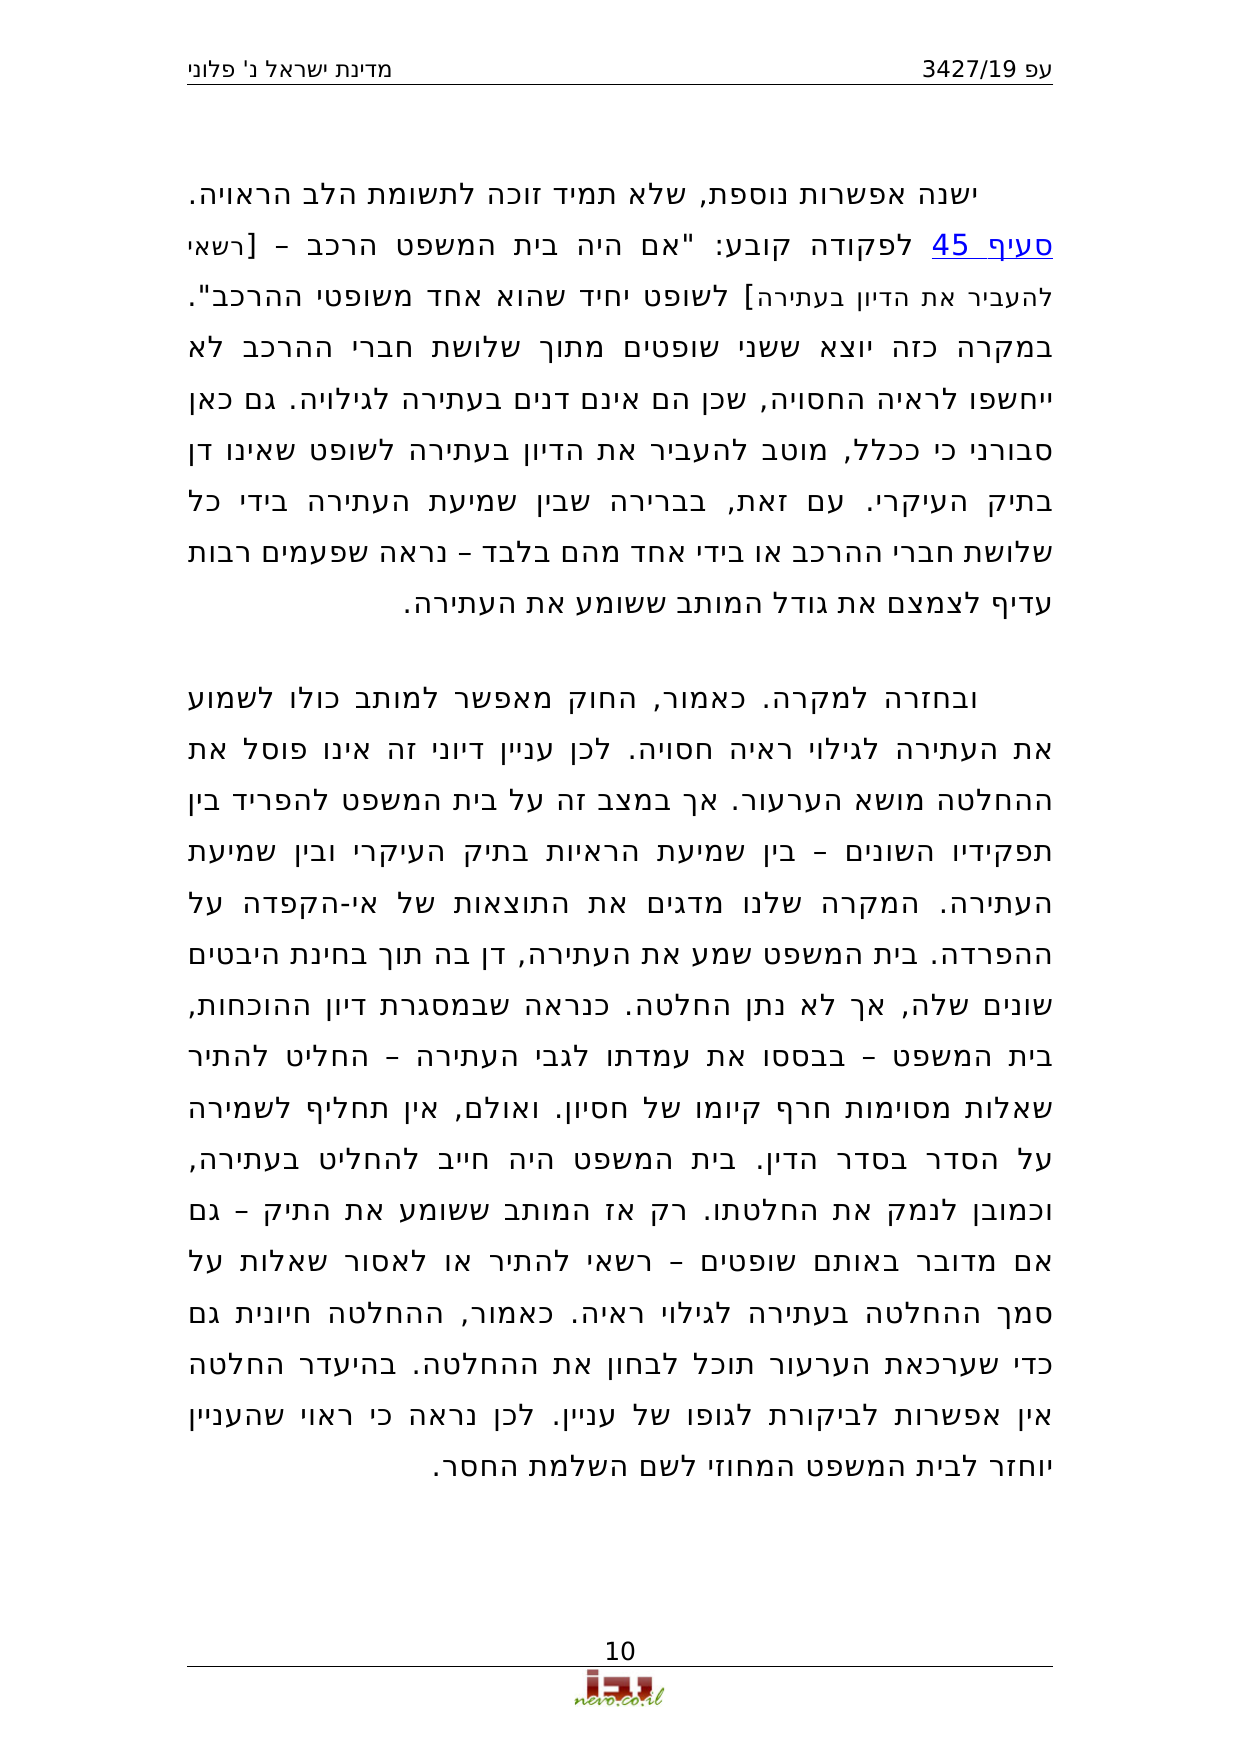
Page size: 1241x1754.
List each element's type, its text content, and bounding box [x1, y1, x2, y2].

picture [574, 1669, 666, 1707]
text ישנה אפשרות נוספת, שלא תמיד זוכה לתשומת הלב הראויה. סעיף 45 לפקודה קובע: "אם היה בית המשפט הרכב – [רשאי להעביר את הדיון בעתירה] לשופט יחיד שהוא אחד משופטי ההרכב". במקרה כזה יוצא ששני שופטים מתוך שלושת חברי ההרכב לא ייחשפו לראיה החסויה, שכן הם אינם דנים בעתירה לגילויה. גם כאן סבורני כי ככלל, מוטב להעביר את הדיון בעתירה לשופט שאינו דן בתיק העיקרי. עם זאת, בברירה שבין שמיעת העתירה בידי כל שלושת חברי ההרכב או בידי אחד מהם בלבד – נראה שפעמים רבות עדיף לצמצם את גודל המותב ששומע את העתירה. [187, 177, 1053, 621]
text ובחזרה למקרה. כאמור, החוק מאפשר למותב כולו לשמוע את העתירה לגילוי ראיה חסויה. לכן עניין דיוני זה אינו פוסל את ההחלטה מושא הערעור. אך במצב זה על בית המשפט להפריד בין תפקידיו השונים – בין שמיעת הראיות בתיק העיקרי ובין שמיעת העתירה. המקרה שלנו מדגים את התוצאות של אי-הקפדה על ההפרדה. בית המשפט שמע את העתירה, דן בה תוך בחינת היבטים שונים שלה, אך לא נתן החלטה. כנראה שבמסגרת דיון ההוכחות, בית המשפט – בבססו את עמדתו לגבי העתירה – החליט להתיר שאלות מסוימות חרף קיומו של חסיון. ואולם, אין תחליף לשמירה על הסדר בסדר הדין. בית המשפט היה חייב להחליט בעתירה, וכמובן לנמק את החלטתו. רק אז המותב ששומע את התיק – גם אם מדובר באותם שופטים – רשאי להתיר או לאסור שאלות על סמך ההחלטה בעתירה לגילוי ראיה. כאמור, ההחלטה חיונית גם כדי שערכאת הערעור תוכל לבחון את ההחלטה. בהיעדר החלטה אין אפשרות לביקורת לגופו של עניין. לכן נראה כי ראוי שהעניין יוחזר לבית המשפט המחוזי לשם השלמת החסר. [187, 681, 1053, 1484]
